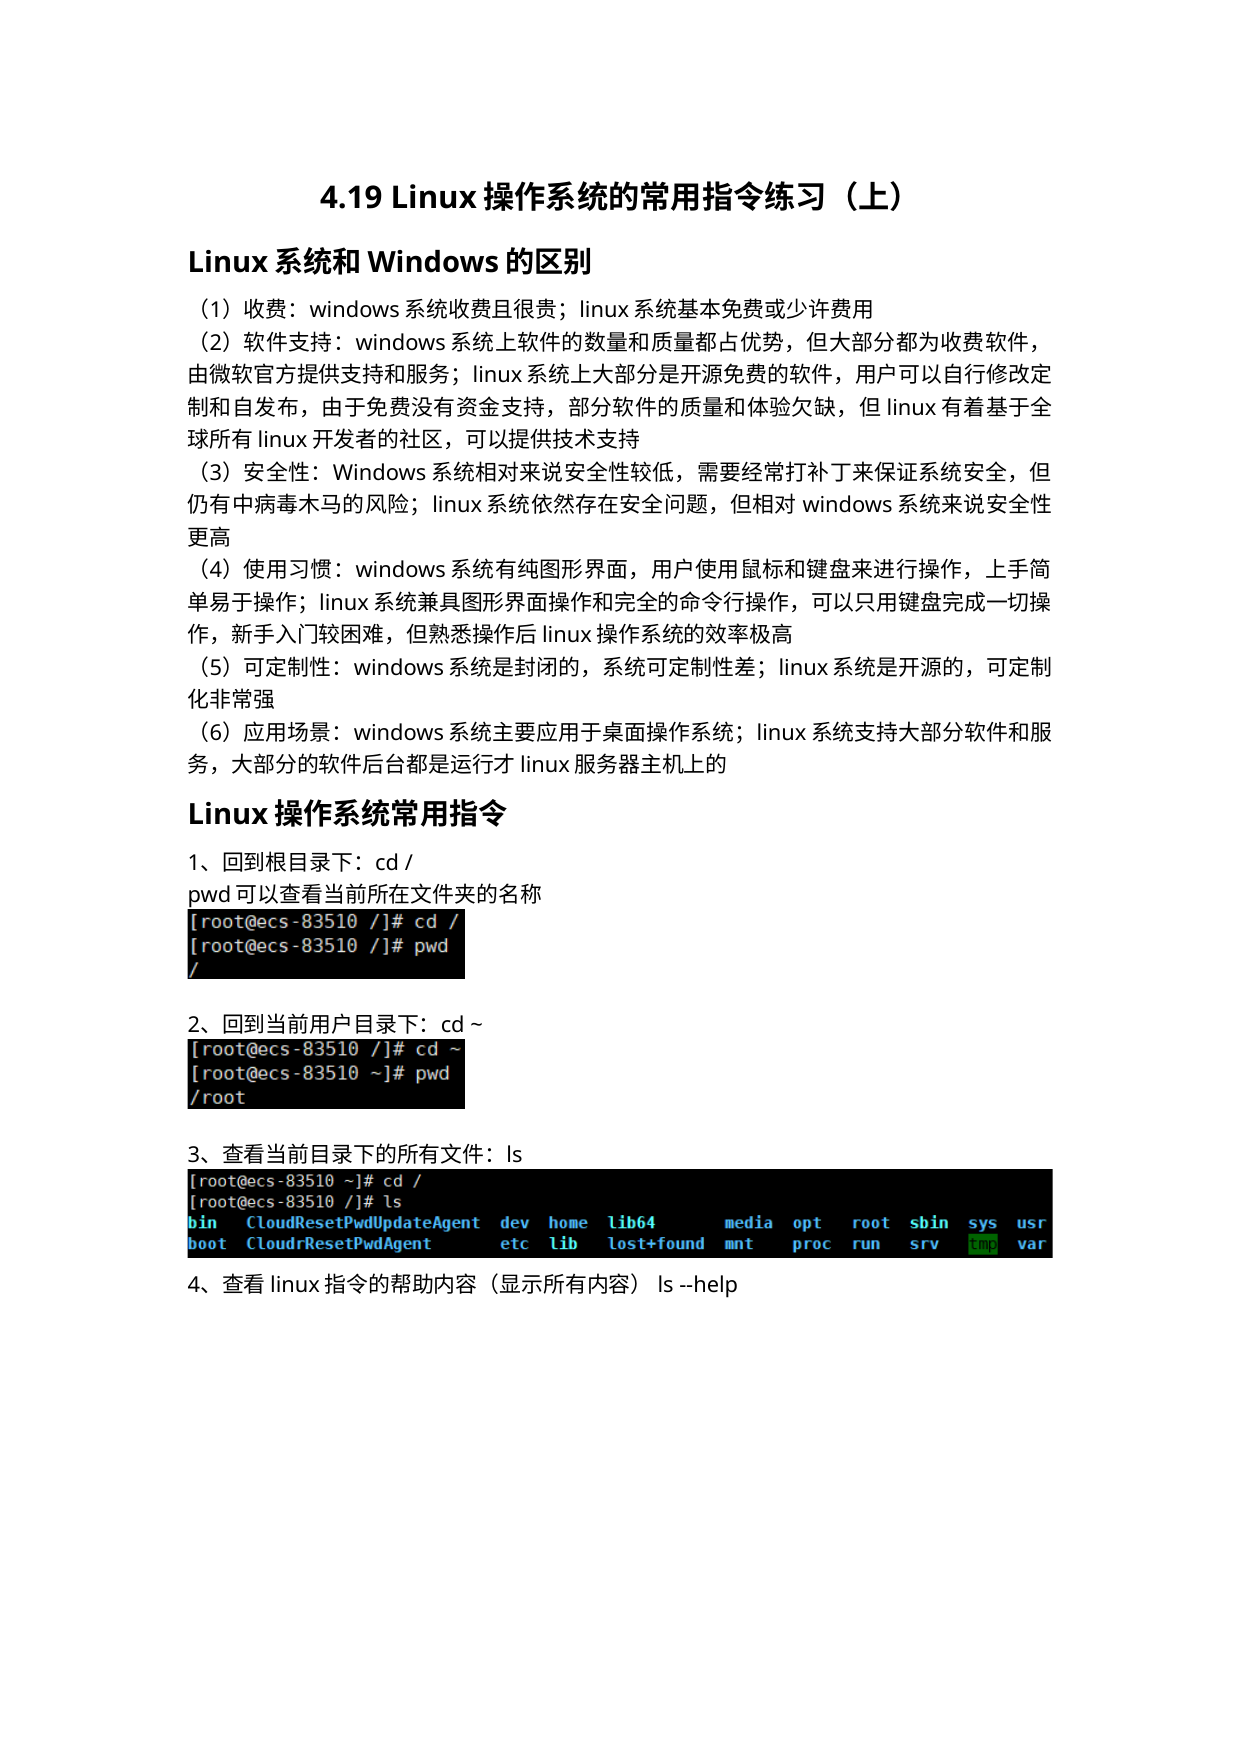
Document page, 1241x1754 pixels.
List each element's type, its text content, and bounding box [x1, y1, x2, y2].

picture [187, 1039, 465, 1109]
list 安全性：Windows系统相对来说安全性较低，需要经常打补丁来保证系统安全，但仍有中病毒木马的风险；linux系统依然存在安全问题，但相对windows系统来说安全性更高 [187, 454, 1053, 552]
text 4、查看linux指令的帮助内容（显示所有内容） ls --help [187, 1267, 1053, 1299]
text Linux系统和Windows的区别 [187, 227, 1053, 292]
text pwd可以查看当前所在文件夹的名称 [187, 877, 1053, 909]
text 1、回到根目录下：cd / [187, 844, 1053, 877]
list 使用习惯：windows系统有纯图形界面，用户使用鼠标和键盘来进行操作，上手简单易于操作；linux系统兼具图形界面操作和完全的命令行操作，可以只用键盘完成一切操作，新手入门较困难，但熟悉操作后linux操作系统的效率极高 [187, 552, 1053, 649]
list 查看当前目录下的所有文件：ls [187, 1137, 1053, 1169]
picture [187, 1169, 1053, 1258]
list 可定制性：windows系统是封闭的，系统可定制性差；linux系统是开源的，可定制化非常强 [187, 649, 1053, 714]
list 收费：windows系统收费且很贵；linux系统基本免费或少许费用 [187, 292, 1053, 324]
picture [187, 909, 465, 979]
text 2、回到当前用户目录下：cd ~ [187, 1007, 1053, 1039]
list 应用场景：windows系统主要应用于桌面操作系统；linux系统支持大部分软件和服务，大部分的软件后台都是运行才linux服务器主机上的 [187, 714, 1053, 779]
text 4.19 Linux操作系统的常用指令练习（上） [187, 162, 1053, 227]
text Linux操作系统常用指令 [187, 779, 1053, 844]
list 软件支持：windows系统上软件的数量和质量都占优势，但大部分都为收费软件，由微软官方提供支持和服务；linux系统上大部分是开源免费的软件，用户可以自行修改定制和自发布，由于免费没有资金支持，部分软件的质量和体验欠缺，但linux有着基于全球所有linux开发者的社区，可以提供技术支持 [187, 324, 1053, 454]
